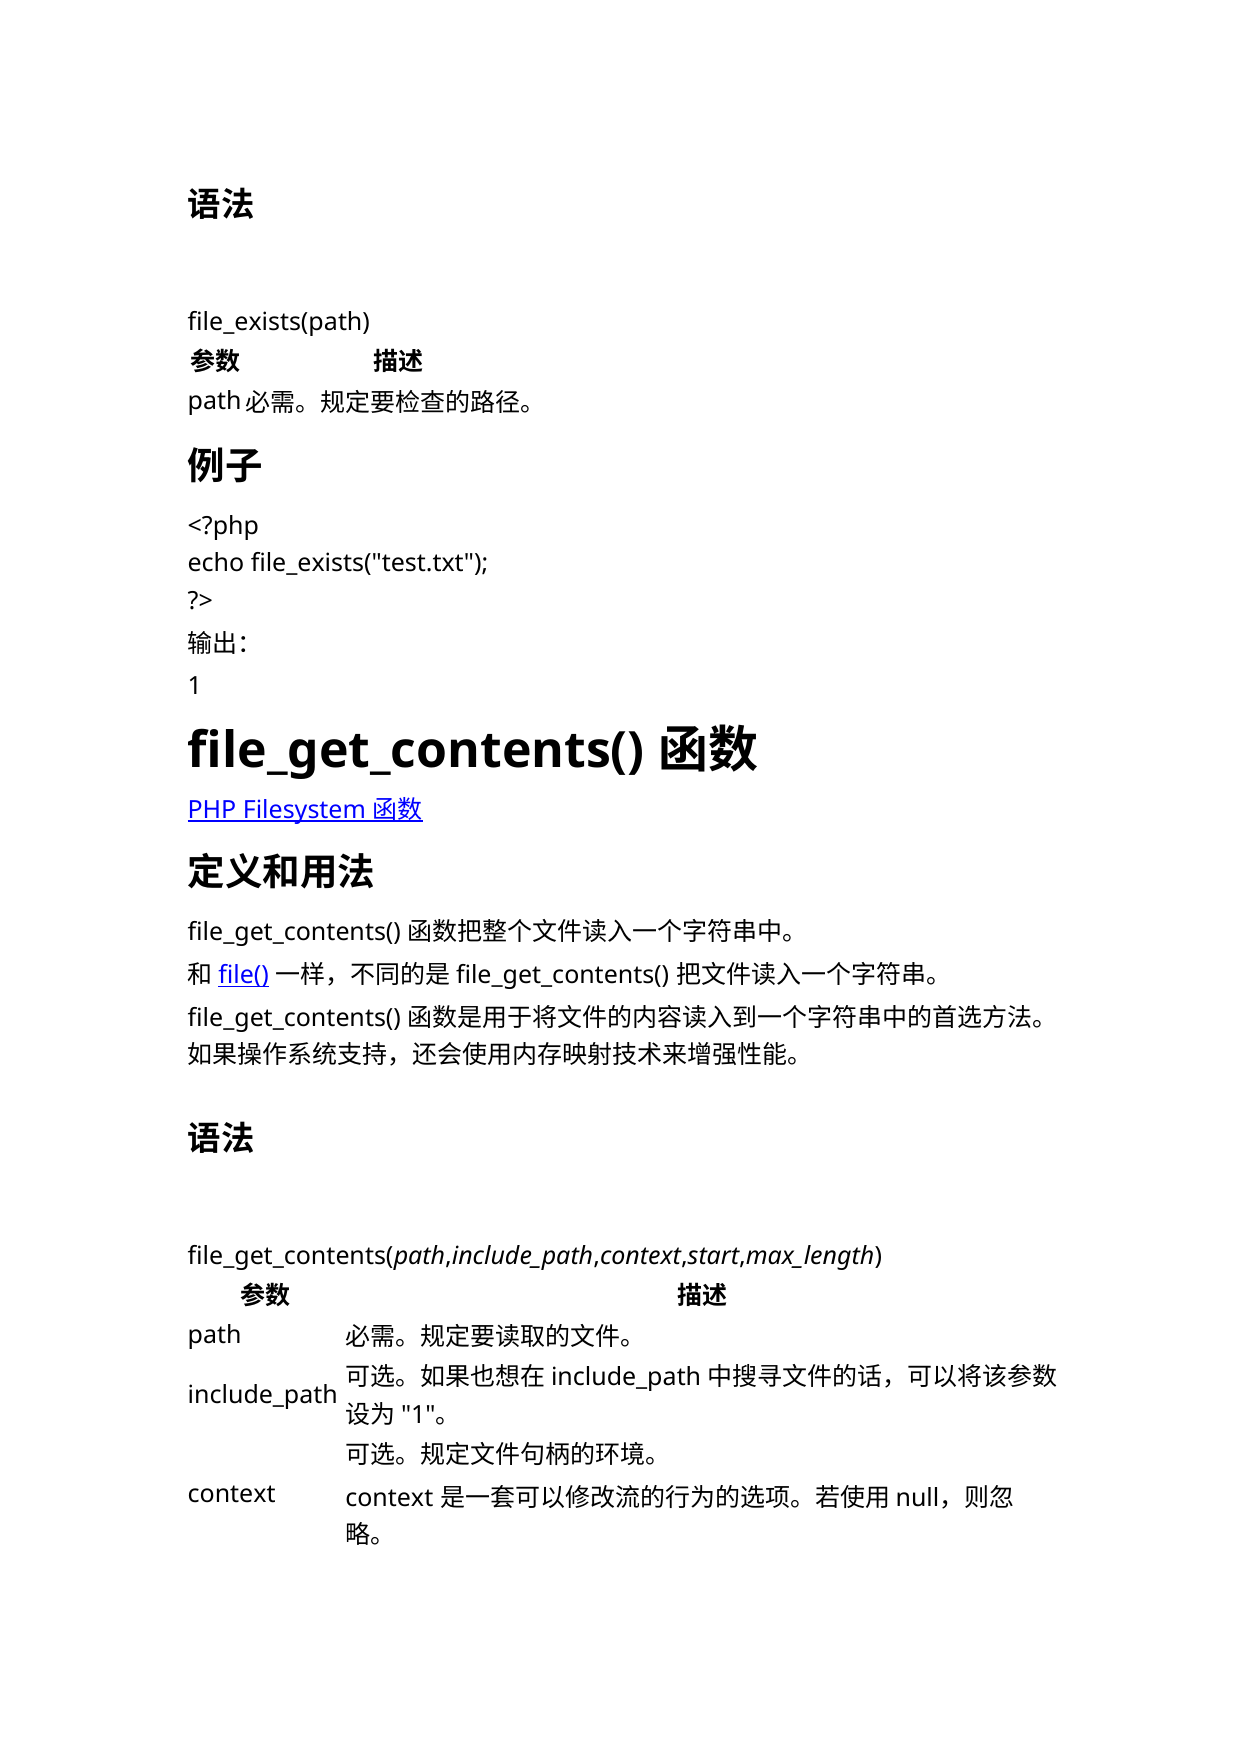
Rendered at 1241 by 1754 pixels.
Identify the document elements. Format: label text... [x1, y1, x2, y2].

text ?> [187, 581, 1053, 618]
text 和 file() 一样，不同的是 file_get_contents() 把文件读入一个字符串。 [187, 954, 1053, 991]
text <?php [187, 506, 1053, 543]
text 输出： [187, 623, 1053, 661]
subtitle 例子 [187, 426, 1053, 501]
table_cell 必需。规定要读取的文件。 [344, 1314, 1061, 1354]
subtitle 语法 [187, 1098, 1053, 1173]
table_cell context [186, 1433, 344, 1553]
text file_get_contents() 函数是用于将文件的内容读入到一个字符串中的首选方法。如果操作系统支持，还会使用内存映射技术来增强性能。 [187, 996, 1053, 1071]
table_header 描述 [244, 339, 552, 380]
table_cell 必需。规定要检查的路径。 [244, 380, 552, 420]
text 1 [187, 666, 1053, 703]
subtitle file_get_contents() 函数 [187, 708, 1053, 783]
table_cell 可选。规定文件句柄的环境。 context 是一套可以修改流的行为的选项。若使用 null，则忽略。 [344, 1433, 1061, 1553]
table_header 参数 [186, 339, 244, 380]
text file_get_contents(path,include_path,context,start,max_length) [187, 1236, 1053, 1273]
subtitle 语法 [187, 164, 1053, 239]
text file_exists(path) [187, 302, 1053, 339]
table_cell path [186, 1314, 344, 1354]
text file_get_contents() 函数把整个文件读入一个字符串中。 [187, 911, 1053, 949]
text PHP Filesystem 函数 [187, 788, 1053, 826]
table_header 描述 [344, 1273, 1061, 1314]
table_cell 可选。如果也想在 include_path 中搜寻文件的话，可以将该参数设为 "1"。 [344, 1355, 1061, 1433]
table_header 参数 [186, 1273, 344, 1314]
text echo file_exists("test.txt"); [187, 543, 1053, 581]
table_cell path [186, 380, 244, 420]
subtitle 定义和用法 [187, 831, 1053, 906]
table_cell include_path [186, 1355, 344, 1433]
